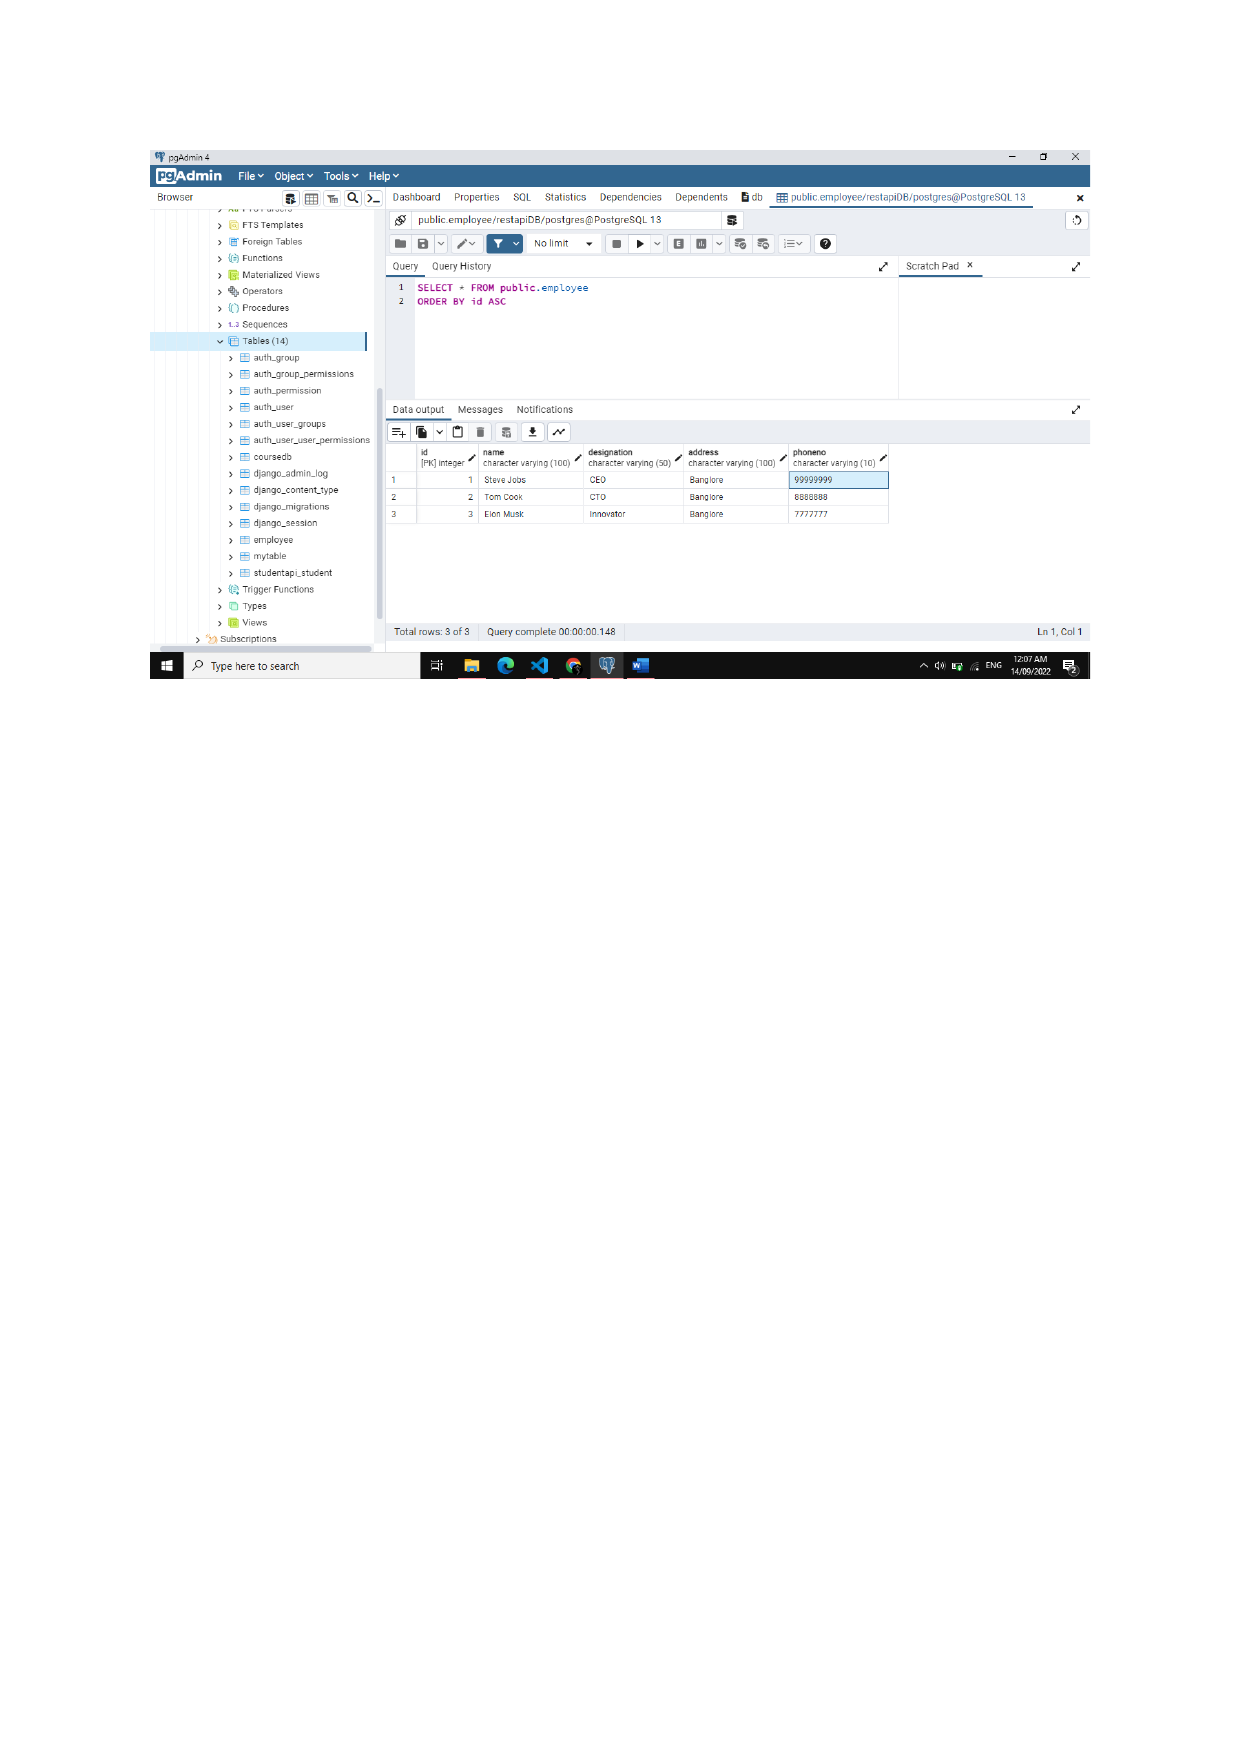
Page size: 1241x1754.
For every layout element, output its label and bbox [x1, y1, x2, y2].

picture [150, 150, 1091, 679]
